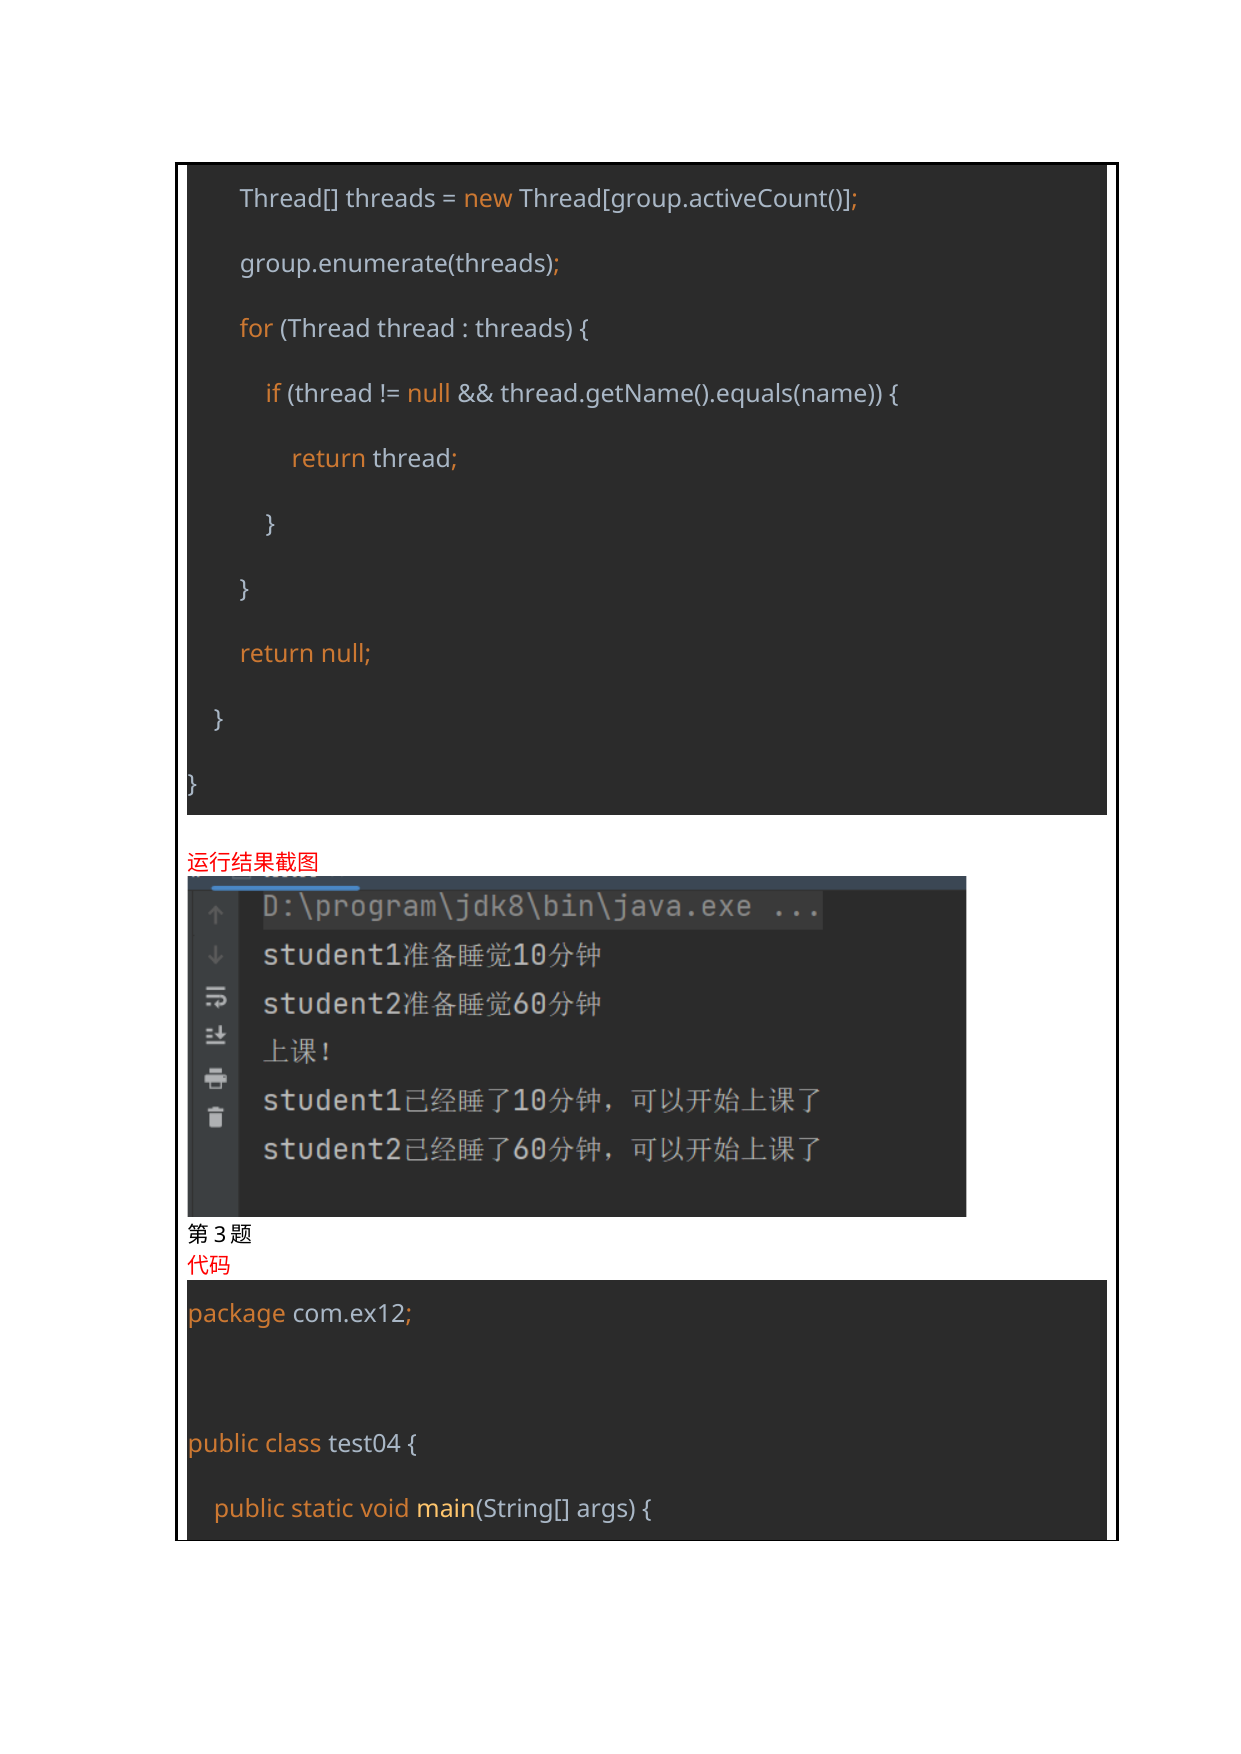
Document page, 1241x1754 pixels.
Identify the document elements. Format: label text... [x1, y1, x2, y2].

picture [187, 876, 967, 1217]
